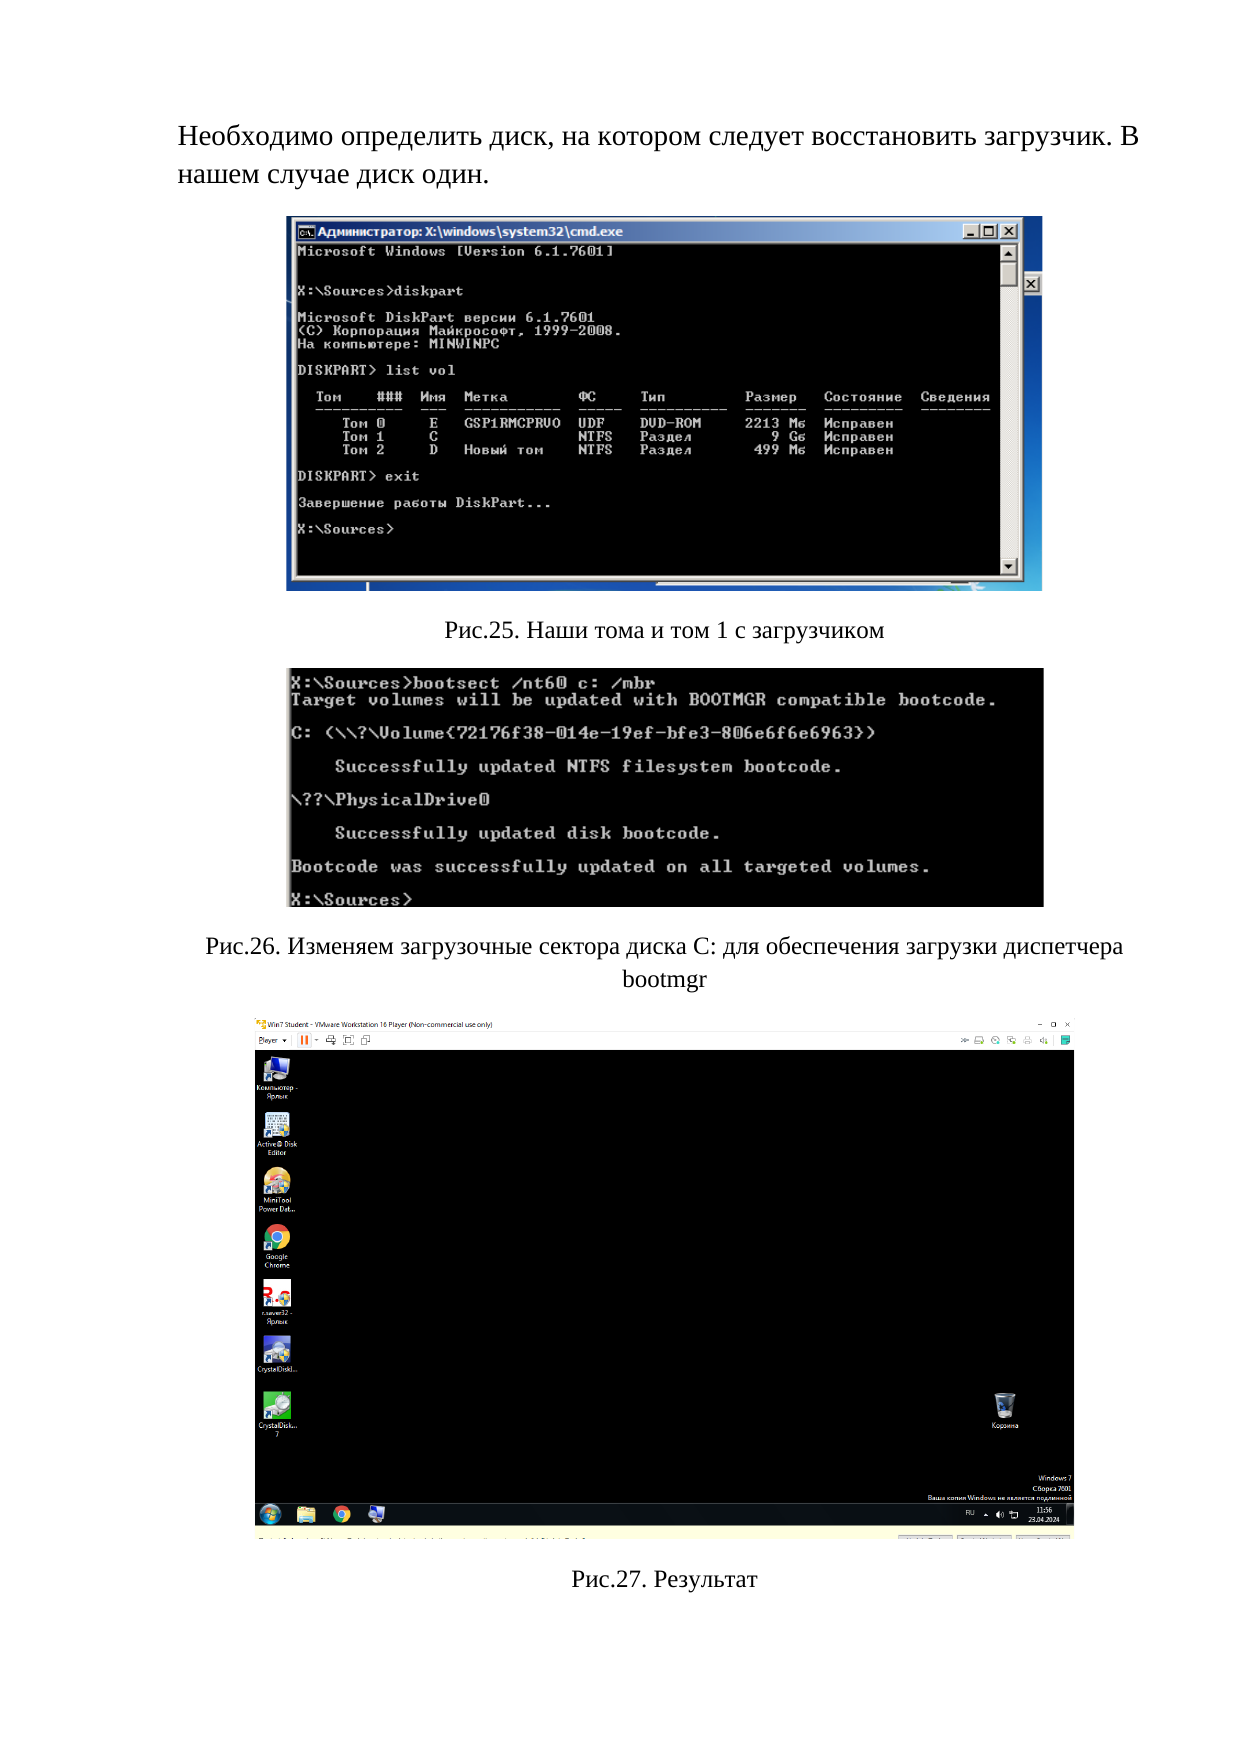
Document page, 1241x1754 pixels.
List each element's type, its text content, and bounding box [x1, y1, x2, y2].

picture [254, 1018, 1075, 1539]
text Рис.27. Результат [177, 1564, 1152, 1593]
text Рис.26. Изменяем загрузочные сектора диска C: для обеспечения загрузки диспетчера bootmgr [177, 931, 1152, 993]
picture [285, 668, 1044, 907]
picture [286, 216, 1043, 591]
text Необходимо определить диск, на котором следует восстановить загрузчик. В нашем случае диск один. [177, 118, 1152, 190]
text Рис.25. Наши тома и том 1 с загрузчиком [177, 615, 1152, 644]
